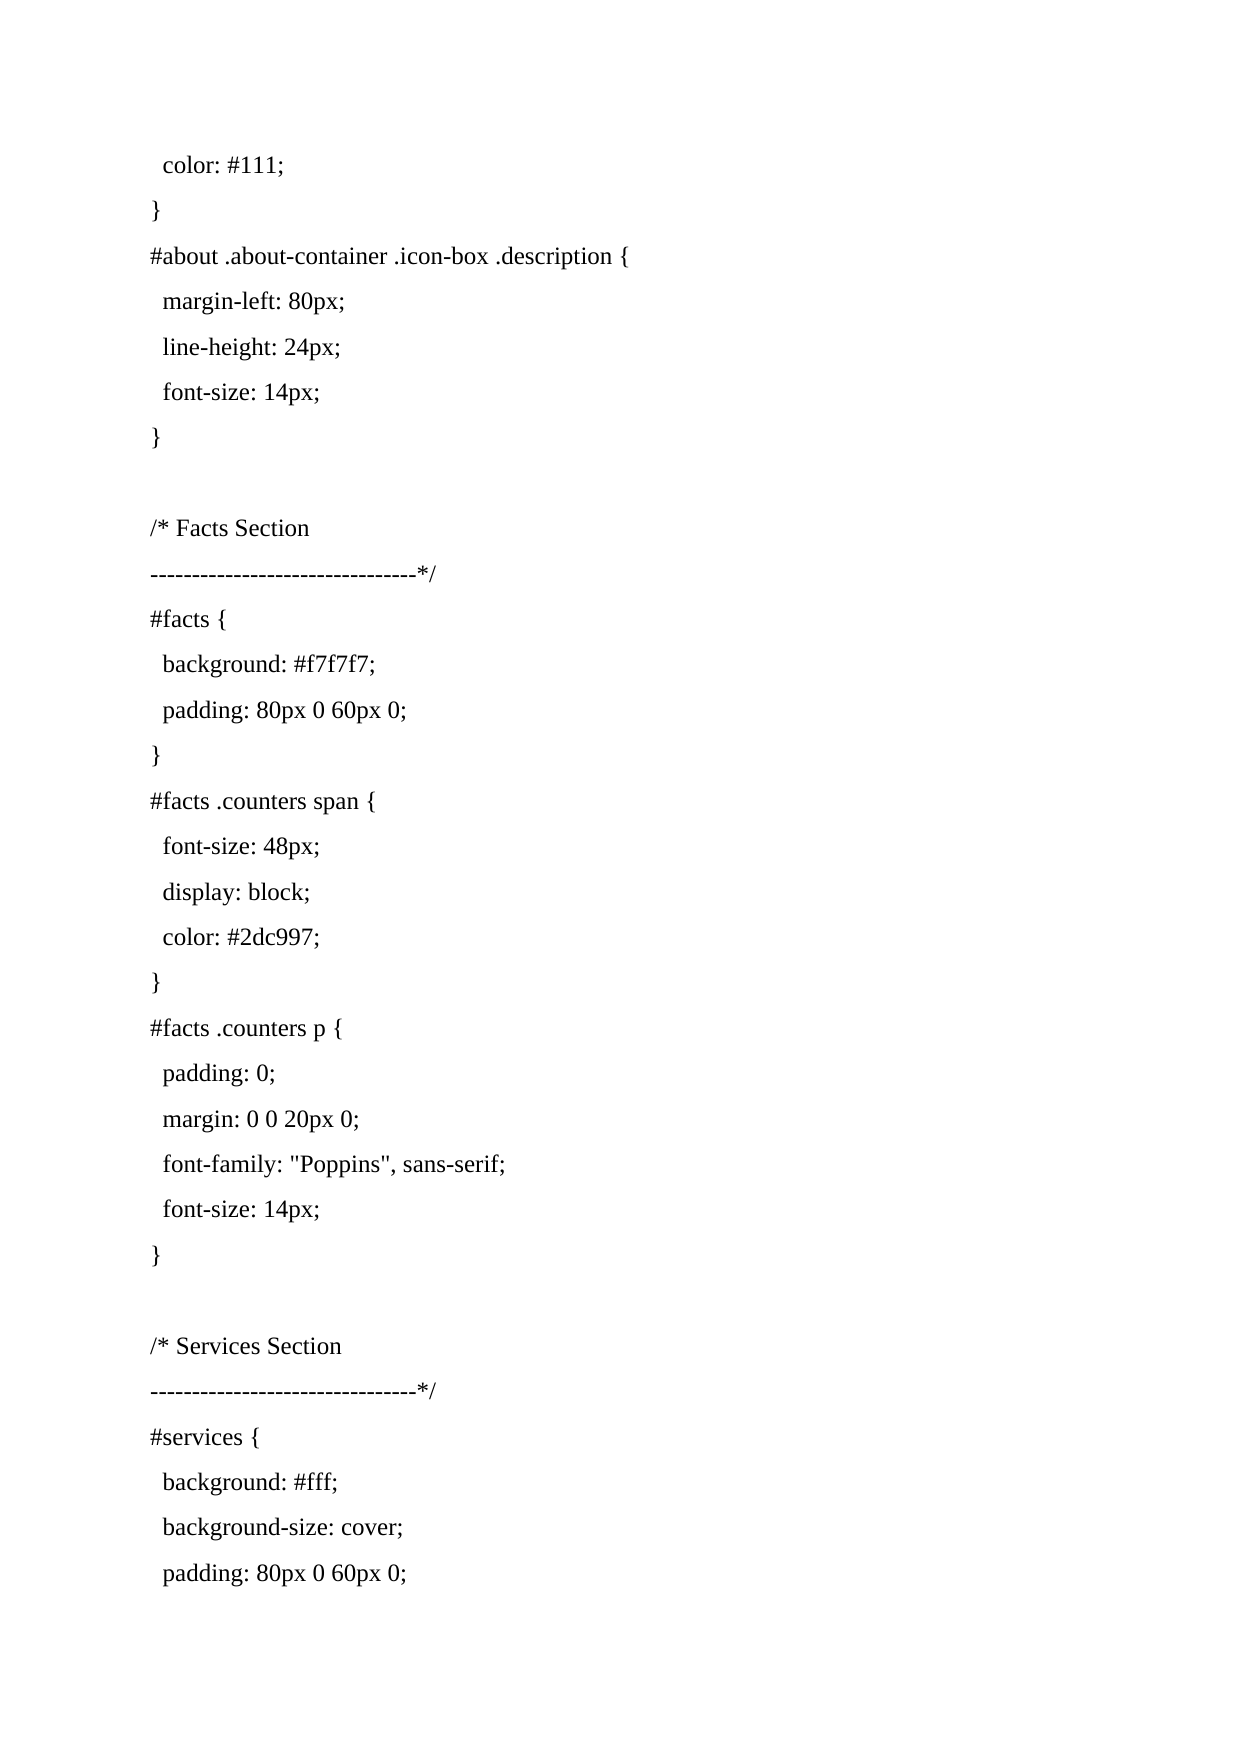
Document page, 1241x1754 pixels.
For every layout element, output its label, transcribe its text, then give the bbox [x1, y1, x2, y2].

text /* Facts Section [150, 513, 1090, 542]
text } [150, 1240, 1090, 1269]
text font-size: 48px; [150, 831, 1090, 860]
text #facts .counters span { [150, 786, 1090, 814]
text color: #2dc997; [150, 922, 1090, 951]
text font-size: 14px; [150, 377, 1090, 406]
text margin-left: 80px; [150, 286, 1090, 315]
text /* Services Section [150, 1331, 1090, 1359]
text #facts .counters p { [150, 1013, 1090, 1042]
text background-size: cover; [150, 1512, 1090, 1541]
text #facts { [150, 604, 1090, 633]
text color: #111; [150, 150, 1090, 179]
text --------------------------------*/ [150, 559, 1090, 587]
text } [150, 195, 1090, 224]
text line-height: 24px; [150, 332, 1090, 360]
text font-size: 14px; [150, 1194, 1090, 1223]
text background: #f7f7f7; [150, 649, 1090, 678]
text font-family: "Poppins", sans-serif; [150, 1149, 1090, 1178]
text padding: 80px 0 60px 0; [150, 695, 1090, 724]
text background: #fff; [150, 1467, 1090, 1496]
text } [150, 967, 1090, 996]
text margin: 0 0 20px 0; [150, 1104, 1090, 1132]
text display: block; [150, 877, 1090, 905]
text padding: 0; [150, 1058, 1090, 1087]
text } [150, 740, 1090, 769]
text --------------------------------*/ [150, 1376, 1090, 1405]
text } [150, 422, 1090, 451]
text #about .about-container .icon-box .description { [150, 241, 1090, 269]
text #services { [150, 1422, 1090, 1450]
text padding: 80px 0 60px 0; [150, 1558, 1090, 1587]
